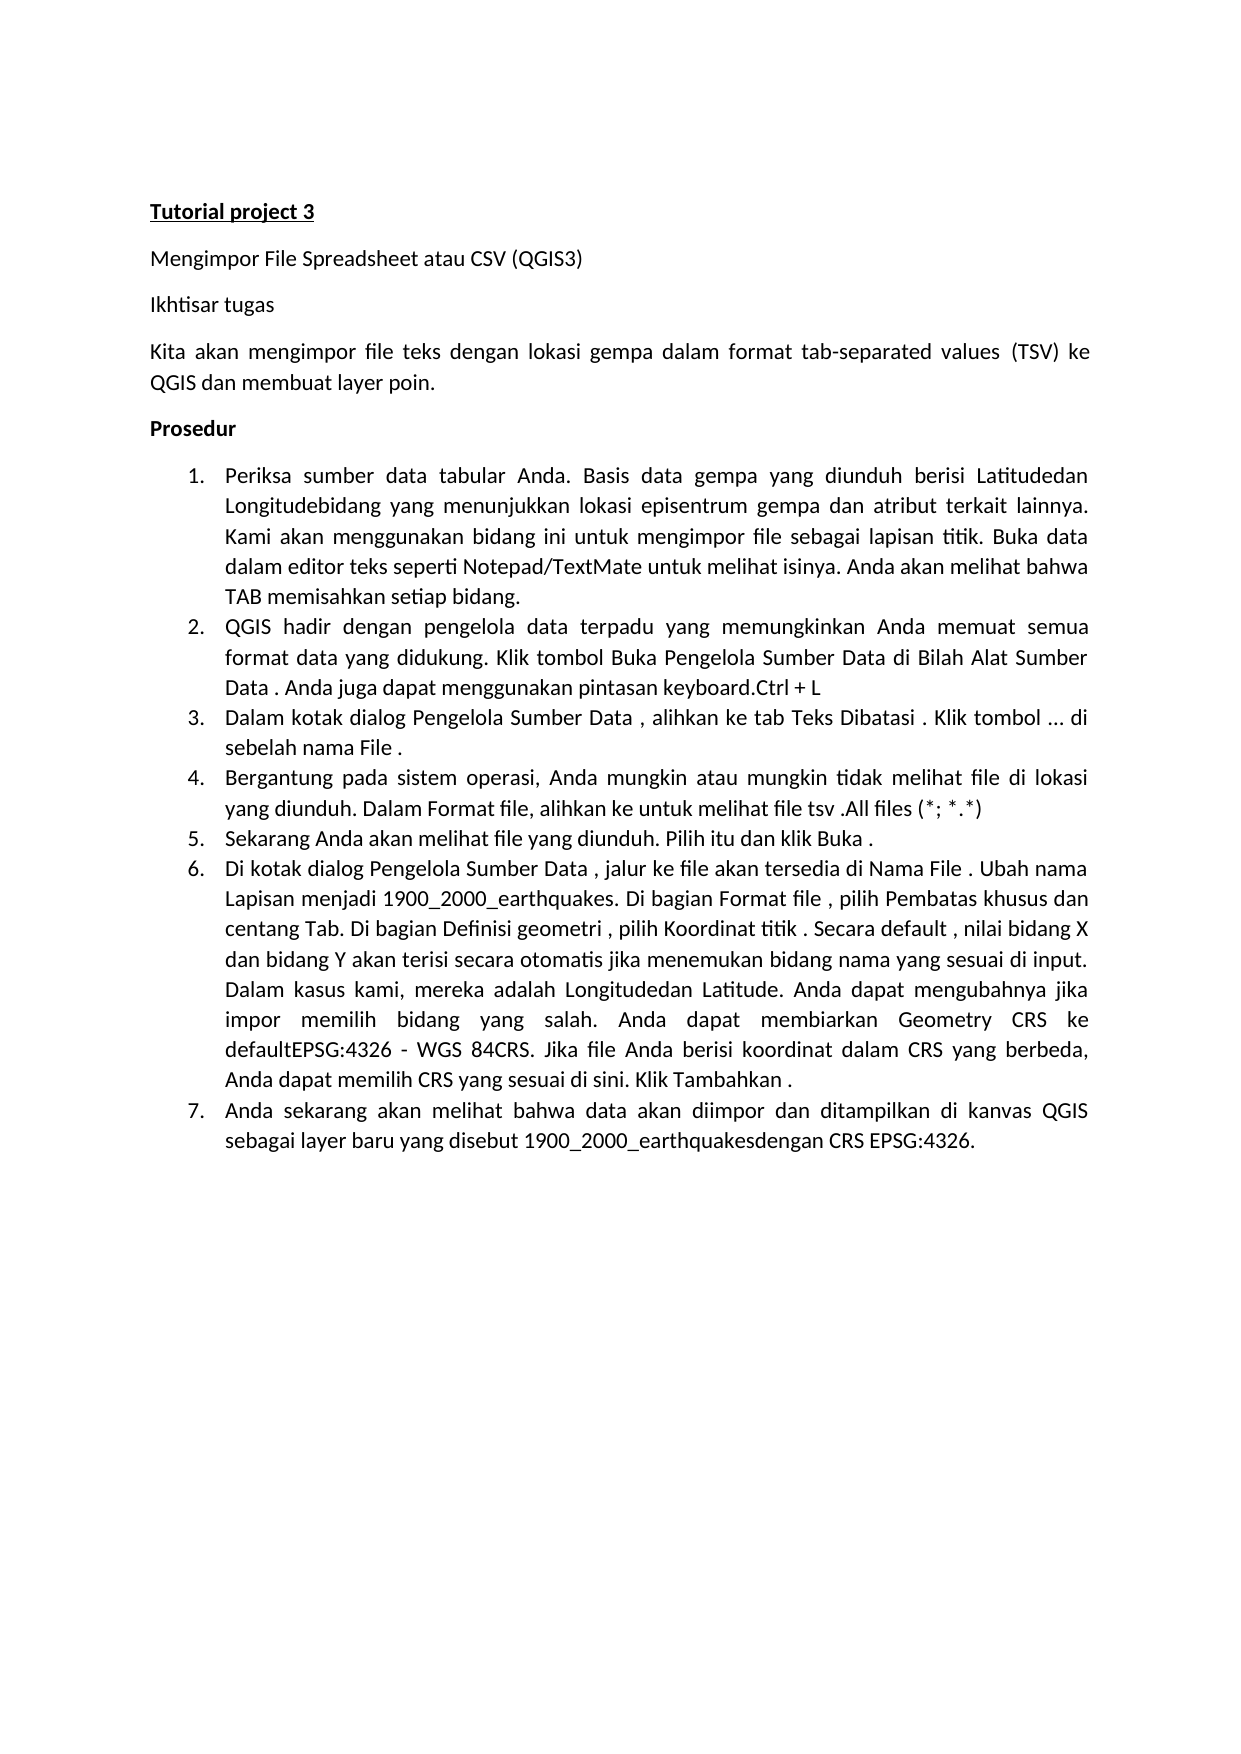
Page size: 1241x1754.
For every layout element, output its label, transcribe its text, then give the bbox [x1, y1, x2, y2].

list Di kotak dialog Pengelola Sumber Data , jalur ke file akan tersedia di Nama File . Ubah nama Lapisan menjadi 1900_2000_earthquakes. Di bagian Format file , pilih Pembatas khusus dan centang Tab. Di bagian Definisi geometri , pilih Koordinat titik . Secara default , nilai bidang X dan bidang Y akan terisi secara otomatis jika menemukan bidang nama yang sesuai di input. Dalam kasus kami, mereka adalah Longitudedan Latitude. Anda dapat mengubahnya jika impor memilih bidang yang salah. Anda dapat membiarkan Geometry CRS ke defaultEPSG:4326 - WGS 84CRS. Jika file Anda berisi koordinat dalam CRS yang berbeda, Anda dapat memilih CRS yang sesuai di sini. Klik Tambahkan . [187, 854, 1090, 1094]
text Mengimpor File Spreadsheet atau CSV (QGIS3) [150, 244, 1090, 272]
text Tutorial project 3 [150, 197, 1090, 225]
list Sekarang Anda akan melihat file yang diunduh. Pilih itu dan klik Buka . [187, 824, 1090, 852]
list Bergantung pada sistem operasi, Anda mungkin atau mungkin tidak melihat file di lokasi yang diunduh. Dalam Format file, alihkan ke untuk melihat file tsv .All files (*; *.*) [187, 763, 1090, 822]
text Kita akan mengimpor file teks dengan lokasi gempa dalam format tab-separated values ​​(TSV) ke QGIS dan membuat layer poin. [150, 337, 1090, 396]
text Ikhtisar tugas [150, 291, 1090, 319]
list Dalam kotak dialog Pengelola Sumber Data , alihkan ke tab Teks Dibatasi . Klik tombol … di sebelah nama File . [187, 703, 1090, 761]
list Anda sekarang akan melihat bahwa data akan diimpor dan ditampilkan di kanvas QGIS sebagai layer baru yang disebut 1900_2000_earthquakesdengan CRS EPSG:4326. [187, 1096, 1090, 1154]
list Periksa sumber data tabular Anda. Basis data gempa yang diunduh berisi Latitudedan Longitudebidang yang menunjukkan lokasi episentrum gempa dan atribut terkait lainnya. Kami akan menggunakan bidang ini untuk mengimpor file sebagai lapisan titik. Buka data dalam editor teks seperti Notepad/TextMate untuk melihat isinya. Anda akan melihat bahwa TAB memisahkan setiap bidang. [187, 461, 1090, 610]
text Prosedur [150, 414, 1090, 443]
list QGIS hadir dengan pengelola data terpadu yang memungkinkan Anda memuat semua format data yang didukung. Klik tombol Buka Pengelola Sumber Data di Bilah Alat Sumber Data . Anda juga dapat menggunakan pintasan keyboard.Ctrl + L [187, 612, 1090, 701]
